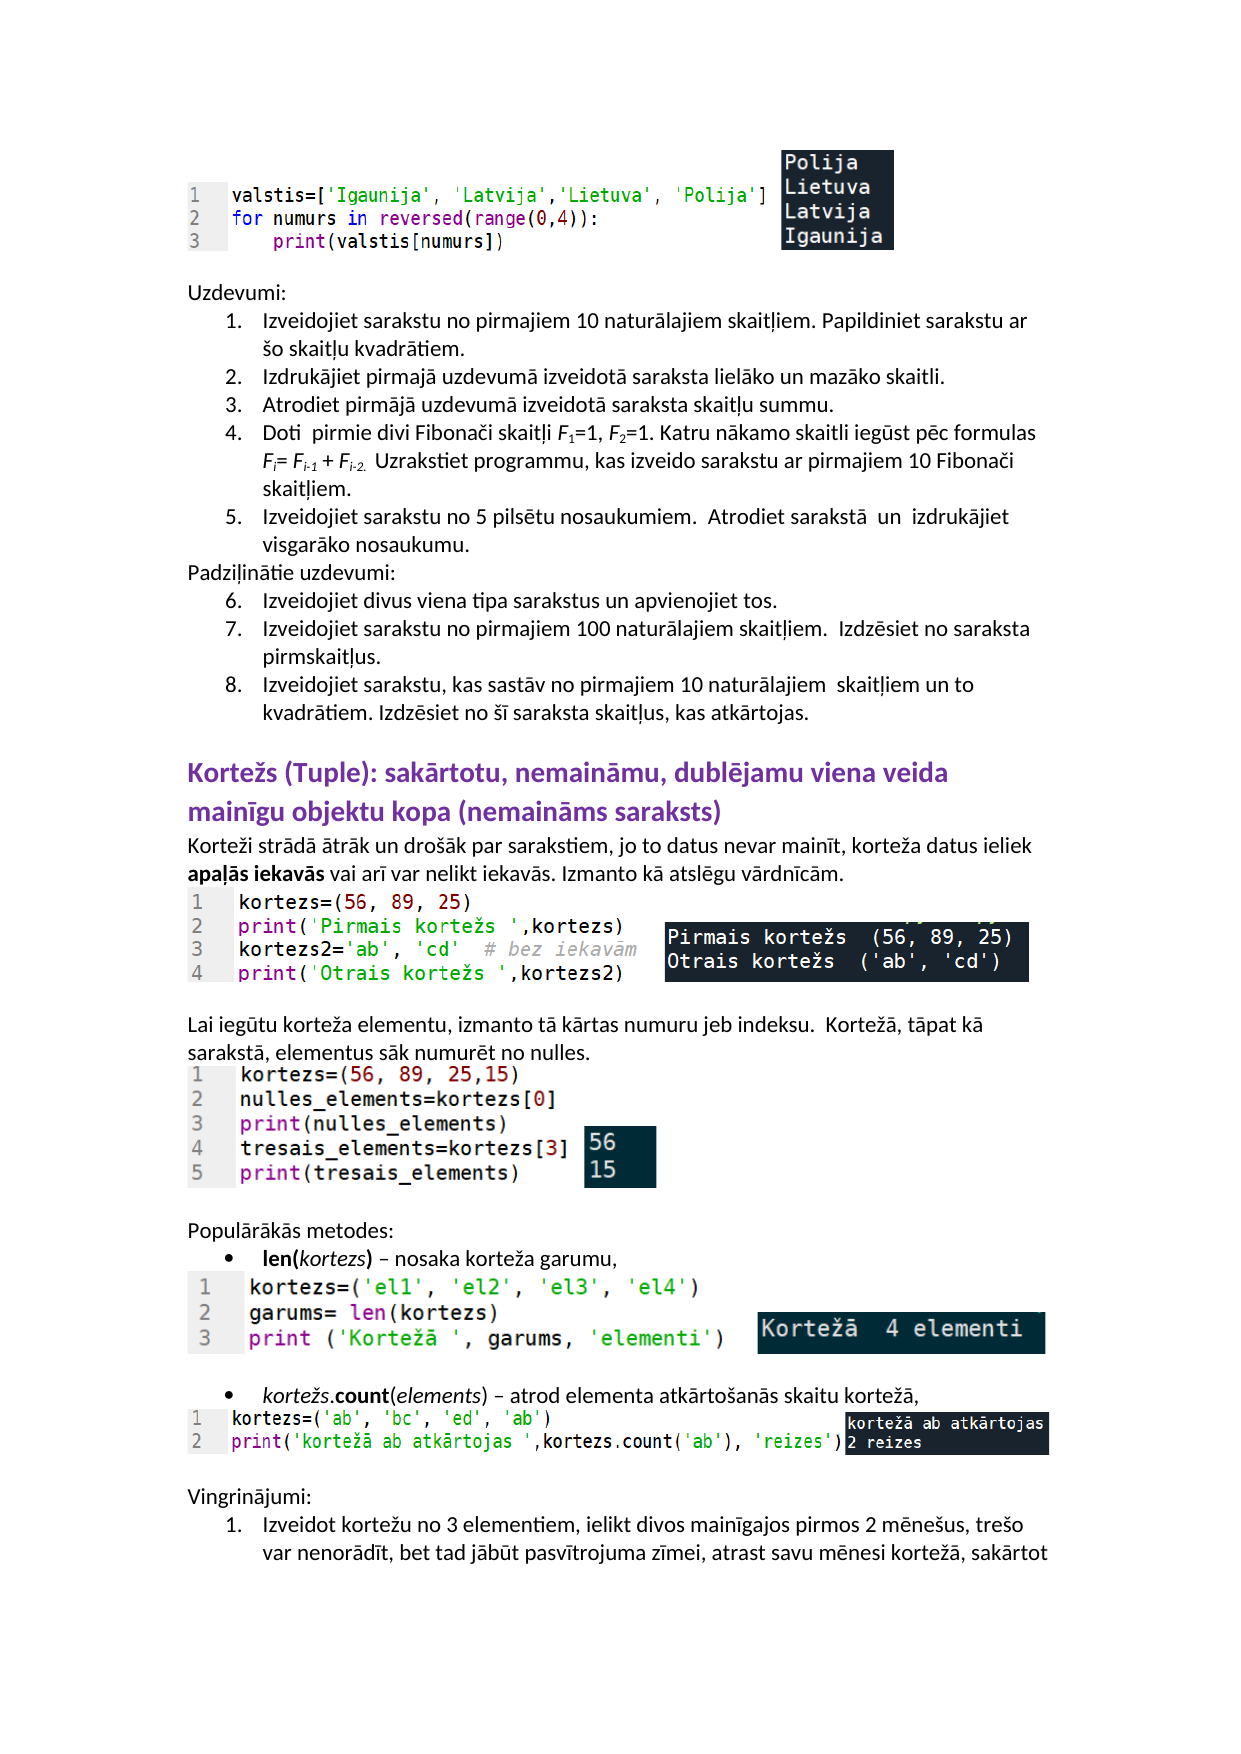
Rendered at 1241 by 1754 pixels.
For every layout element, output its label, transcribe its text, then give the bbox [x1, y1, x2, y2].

list Izdrukājiet pirmajā uzdevumā izveidotā saraksta lielāko un mazāko skaitli. [225, 362, 1053, 390]
list len(kortezs) – nosaka korteža garumu, [225, 1244, 1053, 1272]
text Uzdevumi: [187, 278, 1053, 306]
text Kortežs (Tuple): sakārtotu, nemaināmu, dublējamu viena veida mainīgu objektu kopa (nemaināms saraksts) [187, 754, 1053, 829]
list Izveidojiet divus viena tipa sarakstus un apvienojiet tos. [225, 586, 1053, 614]
list Izveidojiet sarakstu no pirmajiem 100 naturālajiem skaitļiem. Izdzēsiet no saraksta pirmskaitļus. [225, 614, 1053, 671]
list Atrodiet pirmājā uzdevumā izveidotā saraksta skaitļu summu. [225, 390, 1053, 418]
list Izveidojiet sarakstu, kas sastāv no pirmajiem 10 naturālajiem skaitļiem un to kvadrātiem. Izdzēsiet no šī saraksta skaitļus, kas atkārtojas. [225, 671, 1053, 727]
text Vingrinājumi: [187, 1482, 1053, 1510]
text Padziļinātie uzdevumi: [187, 558, 1053, 586]
list Izveidojiet sarakstu no pirmajiem 10 naturālajiem skaitļiem. Papildiniet sarakstu ar šo skaitļu kvadrātiem. [225, 306, 1053, 362]
list Doti pirmie divi Fibonači skaitļi F1=1, F2=1. Katru nākamo skaitli iegūst pēc formulas Fi= Fi-1 + Fi-2. Uzrakstiet programmu, kas izveido sarakstu ar pirmajiem 10 Fibonači skaitļiem. [225, 418, 1053, 502]
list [225, 1510, 1053, 1566]
list Izveidojiet sarakstu no 5 pilsētu nosaukumiem. Atrodiet sarakstā un izdrukājiet visgarāko nosaukumu. [225, 502, 1053, 558]
text Populārākās metodes: [187, 1216, 1053, 1244]
list kortežs.count(elements) – atrod elementa atkārtošanās skaitu kortežā, [225, 1382, 1053, 1409]
text Lai iegūtu korteža elementu, izmanto tā kārtas numuru jeb indeksu. Kortežā, tāpat kā sarakstā, elementus sāk numurēt no nulles. [187, 1010, 1053, 1066]
text Korteži strādā ātrāk un drošāk par sarakstiem, jo to datus nevar mainīt, korteža datus ieliek apaļās iekavās vai arī var nelikt iekavās. Izmanto kā atslēgu vārdnīcām. [187, 831, 1053, 887]
